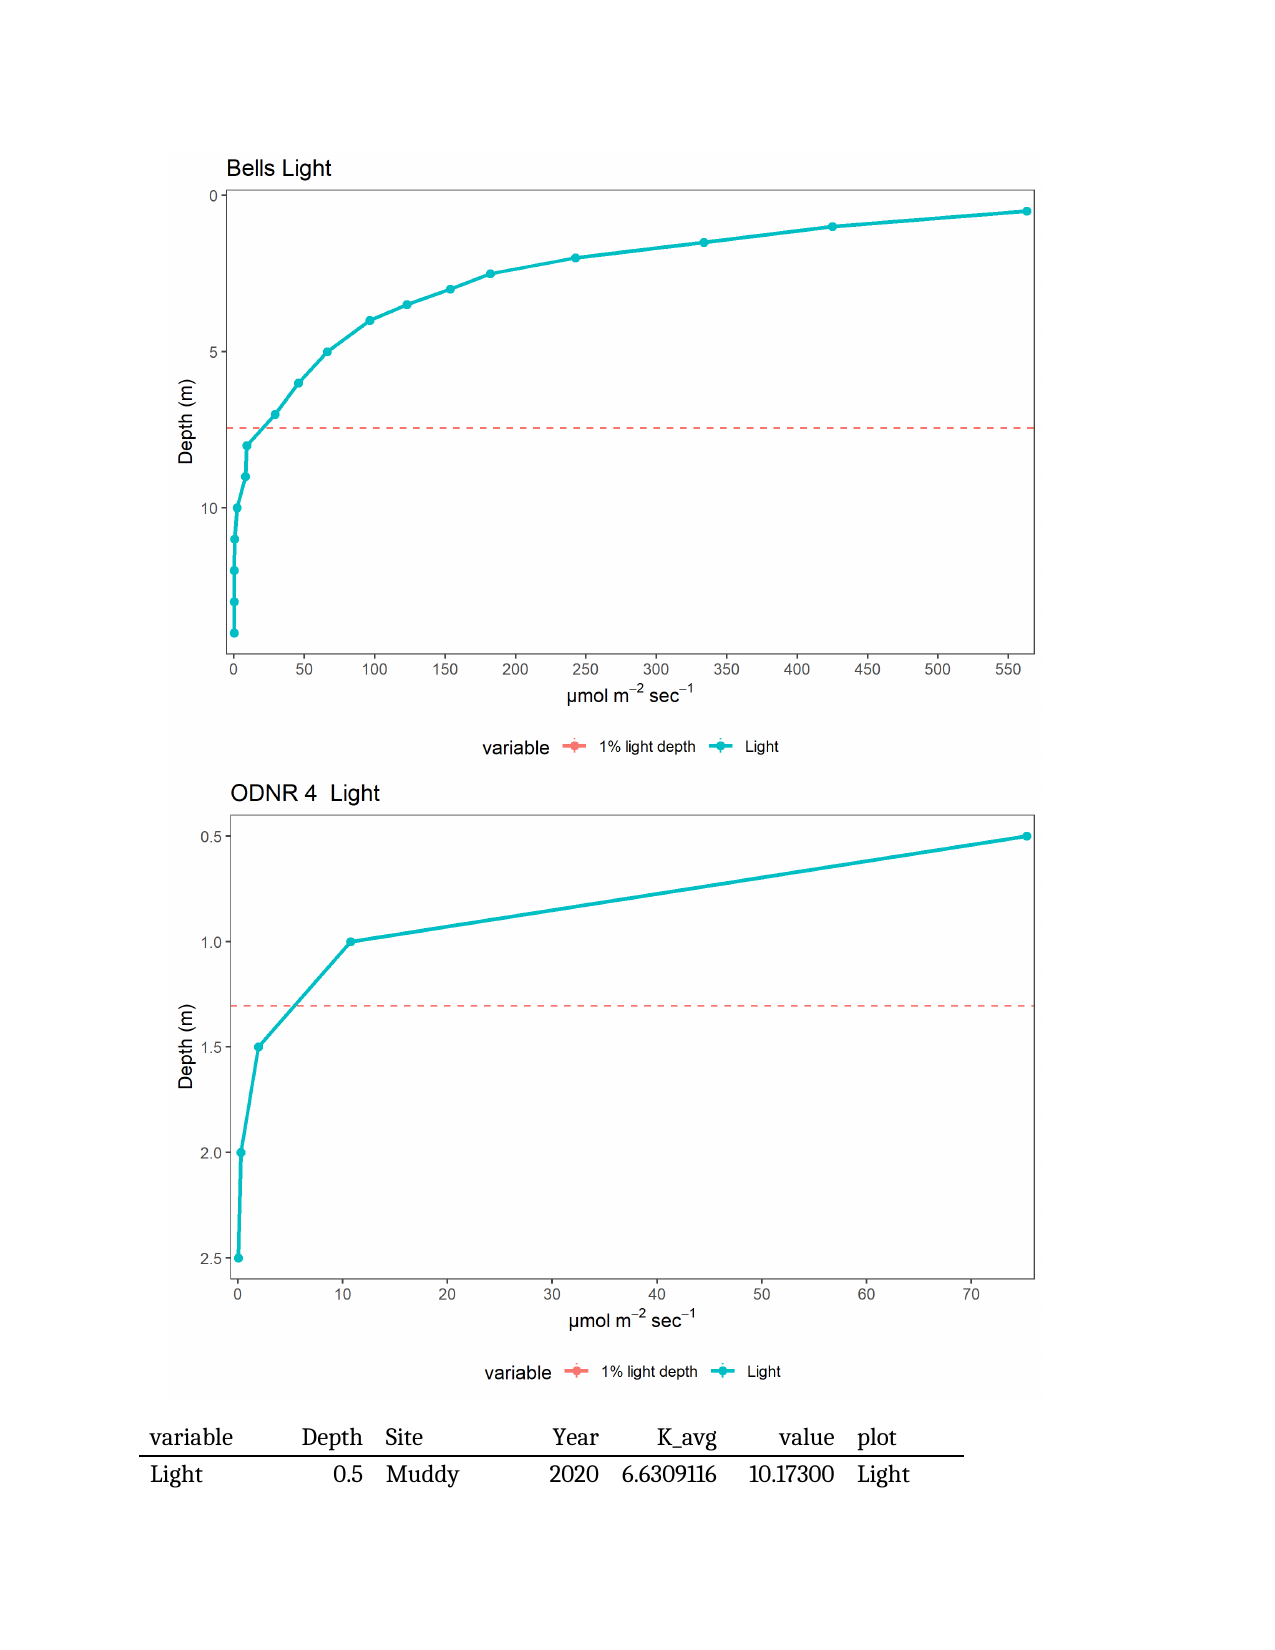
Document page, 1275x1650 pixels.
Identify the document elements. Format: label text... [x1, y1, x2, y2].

table_cell 10.1730000 [728, 1457, 846, 1493]
table_header K_avg [610, 1419, 728, 1455]
table_cell Light [846, 1457, 963, 1493]
table_header plot [846, 1419, 963, 1455]
table_cell Light [139, 1457, 257, 1493]
table_cell Muddy Creek [374, 1457, 492, 1493]
table_header variable [139, 1419, 257, 1455]
picture [168, 150, 1044, 1400]
table_header value [728, 1419, 846, 1455]
table_header Depth [257, 1419, 374, 1455]
table_cell 6.6309116 [610, 1457, 728, 1493]
table_header Site [374, 1419, 492, 1455]
table_cell 0.5 [257, 1457, 374, 1493]
table_header Year [492, 1419, 610, 1455]
table_cell 2020 [492, 1457, 610, 1493]
